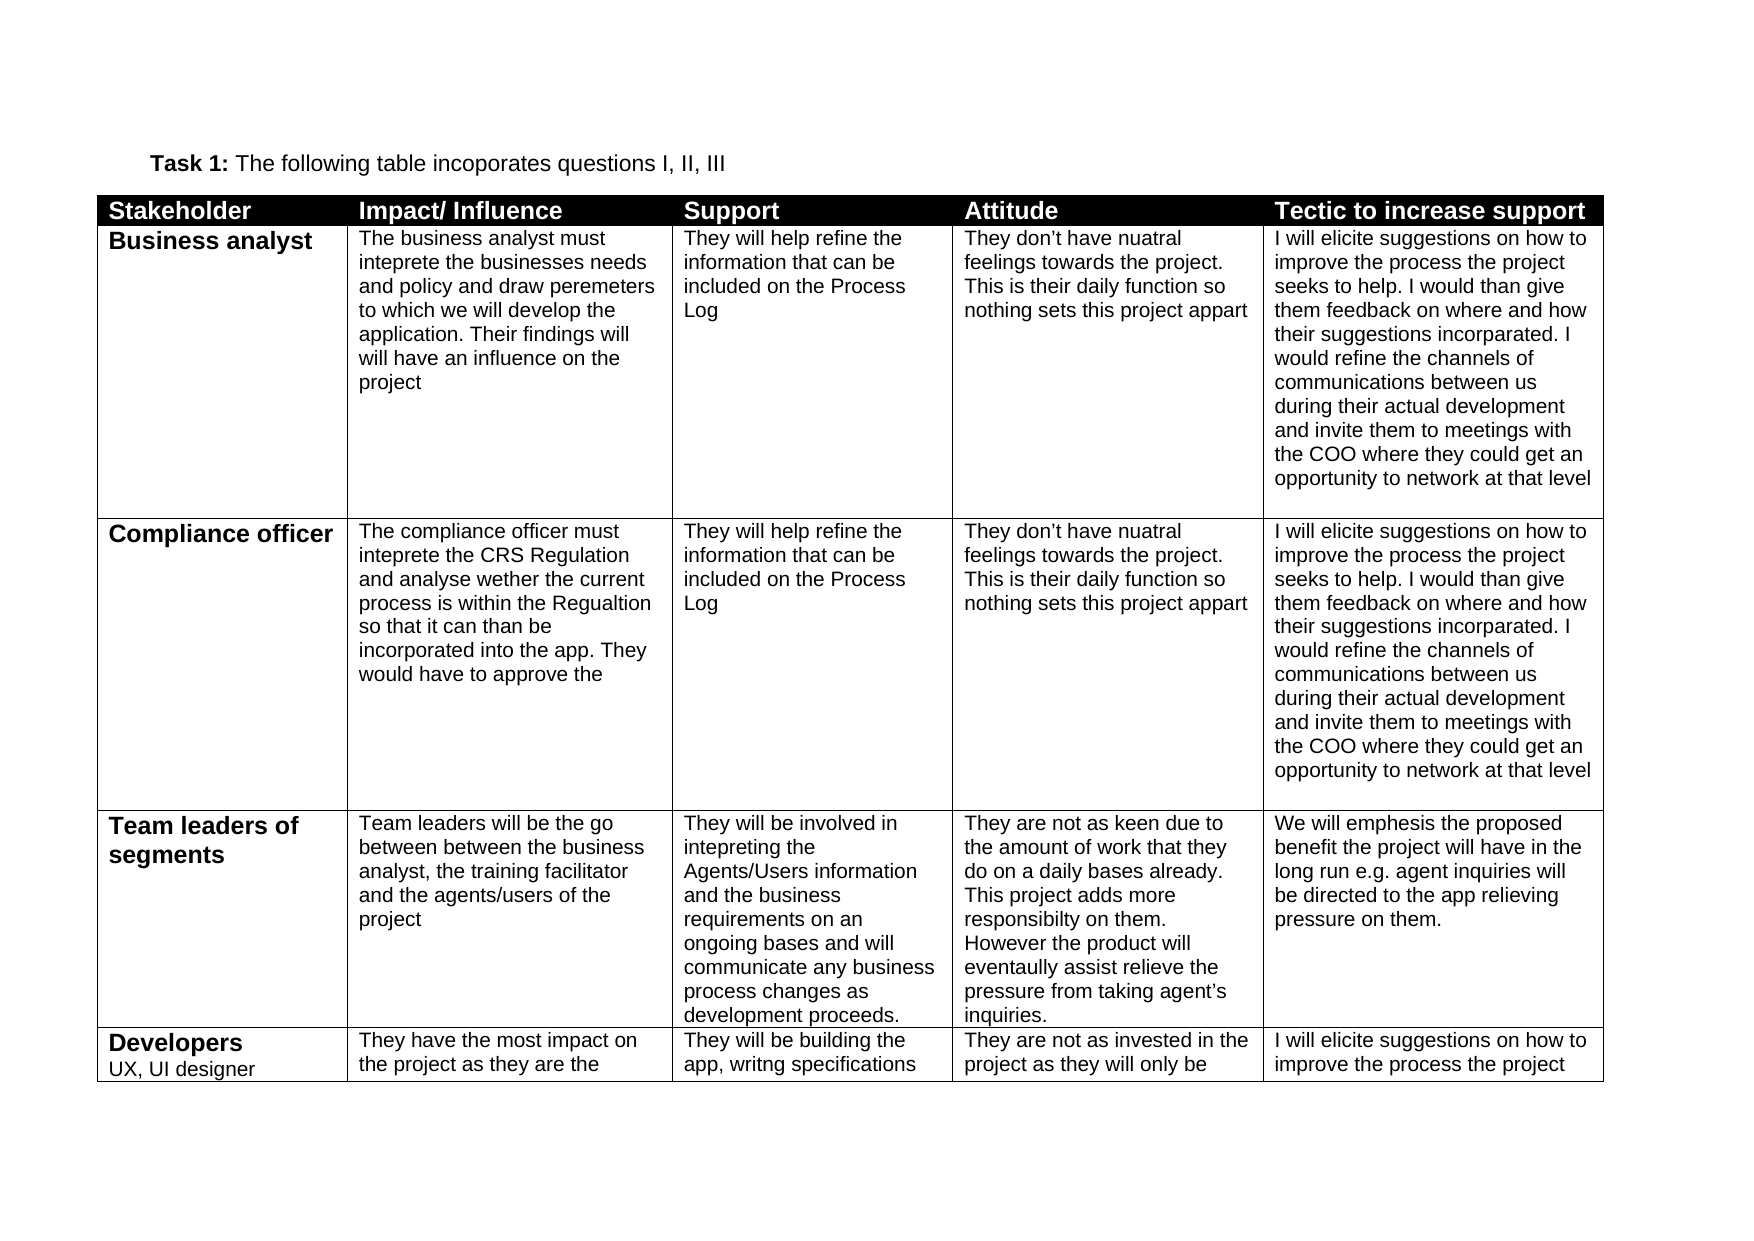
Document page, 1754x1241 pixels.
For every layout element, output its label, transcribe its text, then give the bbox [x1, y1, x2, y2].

table_cell Compliance officer [98, 519, 347, 810]
table_cell The compliance officer must inteprete the CRS Regulation and analyse wether the current process is within the Regualtion so that it can than be incorporated into the app. They would have to approve the [348, 519, 672, 810]
table_cell Team leaders will be the go between between the business analyst, the training facilitator and the agents/users of the project [348, 811, 672, 1027]
text Task 1: The following table incoporates questions I, II, III [150, 150, 1604, 176]
table_header Tectic to increase support [1264, 196, 1603, 225]
table_header Attitude [953, 196, 1263, 225]
table_cell They don’t have nuatral feelings towards the project. This is their daily function so nothing sets this project appart [953, 519, 1263, 810]
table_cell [1264, 1028, 1603, 1081]
table_header Impact/ Influence [348, 196, 672, 225]
table_cell Team leaders of segments [98, 811, 347, 1027]
table_cell The business analyst must inteprete the businesses needs and policy and draw peremeters to which we will develop the application. Their findings will will have an influence on the project [348, 226, 672, 517]
table_cell They don’t have nuatral feelings towards the project. This is their daily function so nothing sets this project appart [953, 226, 1263, 517]
table_cell Business analyst [98, 226, 347, 517]
table_cell They will be involved in intepreting the Agents/Users information and the business requirements on an ongoing bases and will communicate any business process changes as development proceeds. [673, 811, 952, 1027]
table_cell They are not as keen due to the amount of work that they do on a daily bases already. This project adds more responsibilty on them. However the product will eventaully assist relieve the pressure from taking agent’s inquiries. [953, 811, 1263, 1027]
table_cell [673, 1028, 952, 1081]
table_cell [98, 1028, 347, 1081]
table_header Support [673, 196, 952, 225]
table_cell They will help refine the information that can be included on the Process Log [673, 226, 952, 517]
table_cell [953, 1028, 1263, 1081]
table_cell We will emphesis the proposed benefit the project will have in the long run e.g. agent inquiries will be directed to the app relieving pressure on them. [1264, 811, 1603, 1027]
table_cell They will help refine the information that can be included on the Process Log [673, 519, 952, 810]
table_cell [348, 1028, 672, 1081]
table_header Stakeholder [98, 196, 347, 225]
